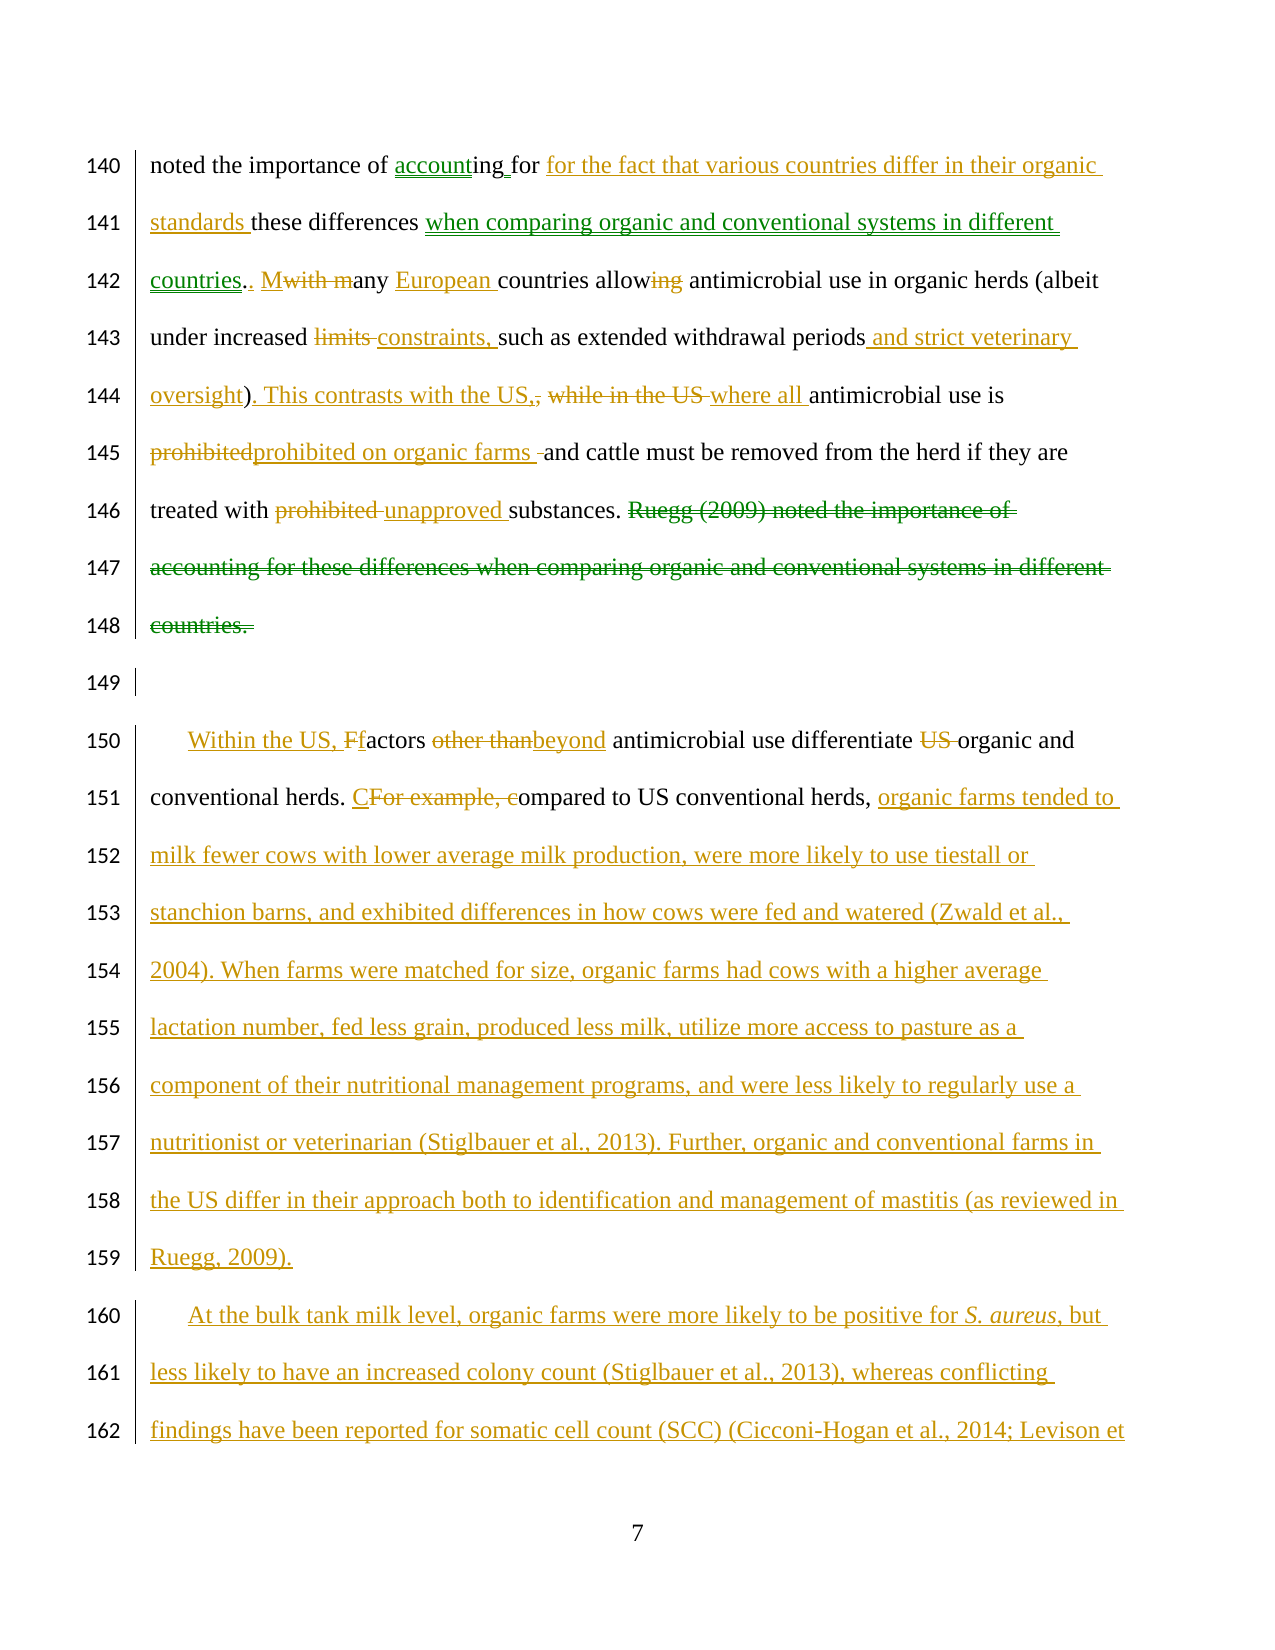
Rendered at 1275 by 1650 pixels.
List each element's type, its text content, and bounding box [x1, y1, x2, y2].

text actors antimicrobial use differentiate organic and conventional herds. ompared to US conventional herds, [150, 725, 1125, 1271]
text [150, 150, 1125, 639]
